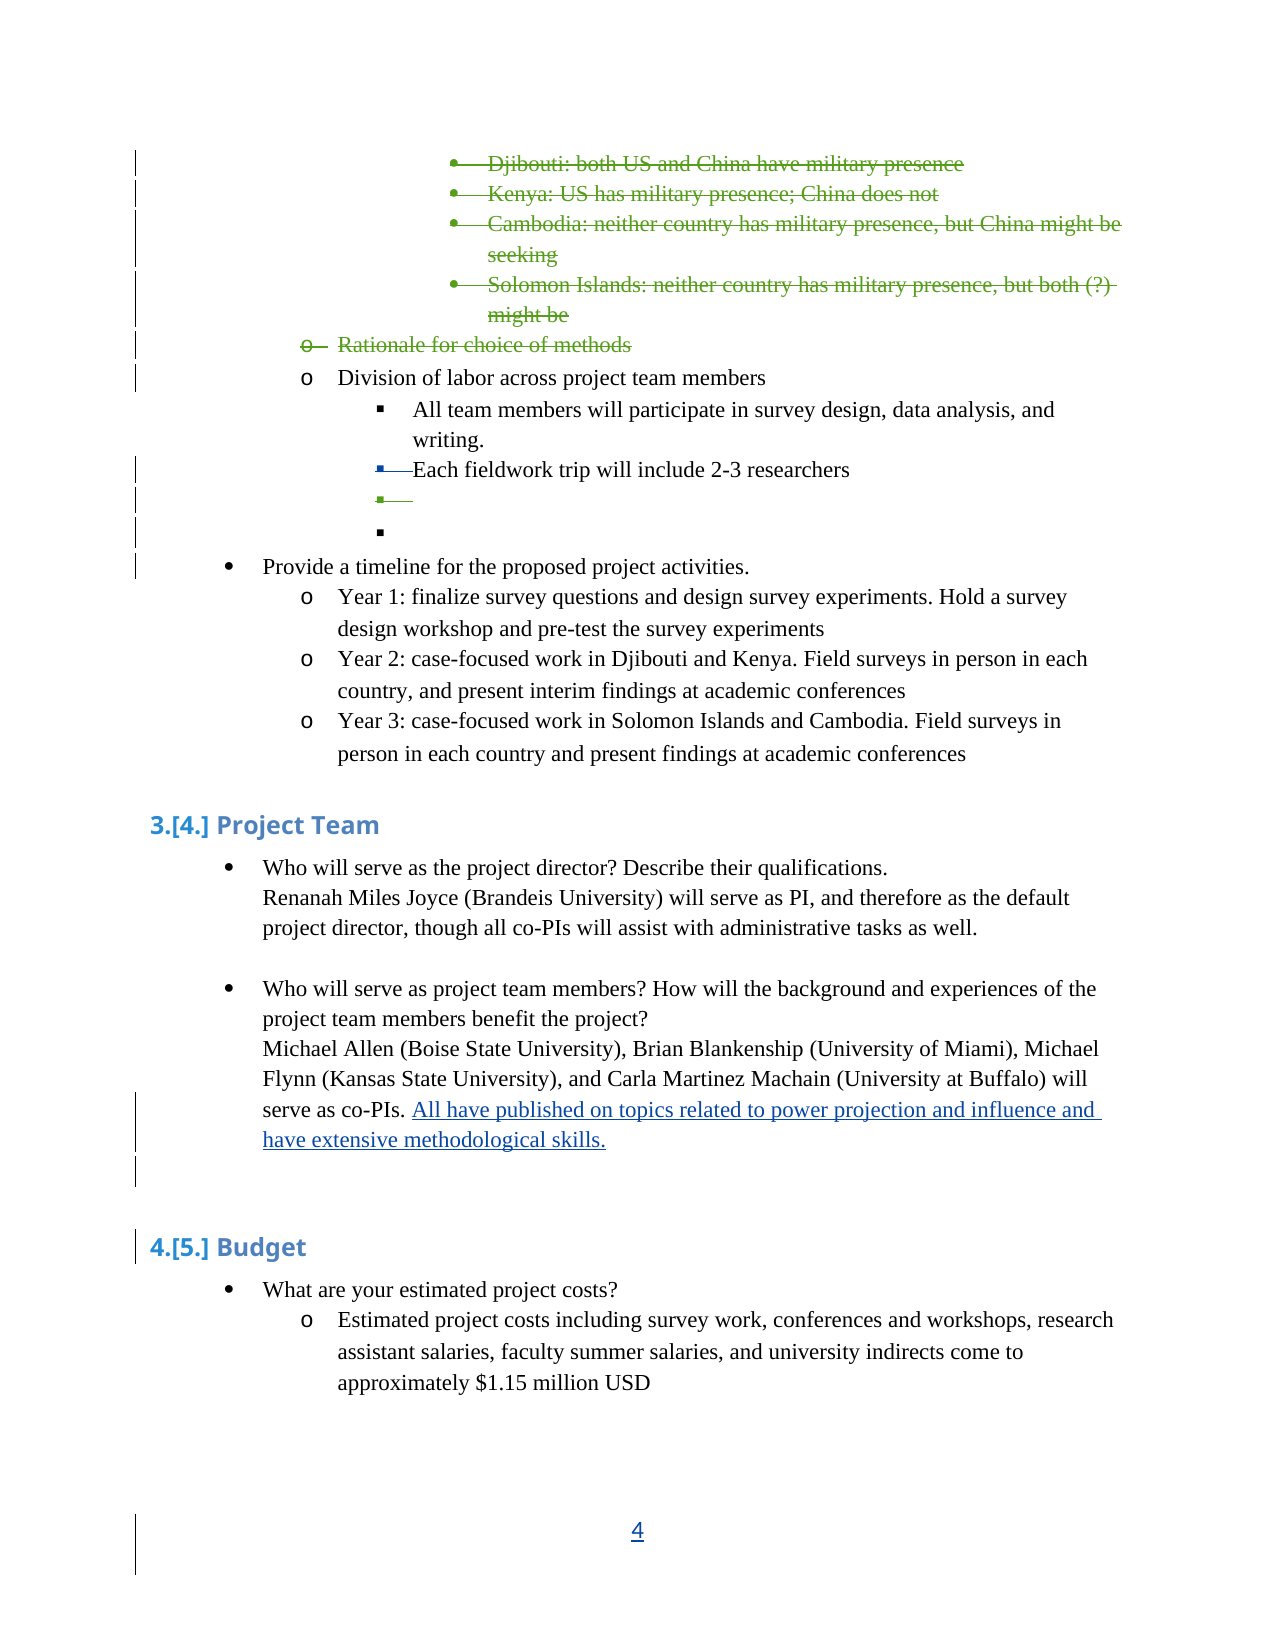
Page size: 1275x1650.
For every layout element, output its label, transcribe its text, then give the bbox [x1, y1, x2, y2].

list Provide a timeline for the proposed project activities. [225, 553, 1125, 579]
list Division of labor across project team members [300, 364, 1125, 392]
list Renanah Miles Joyce (Brandeis University) will serve as PI, and therefore as the default project director, though all co-PIs will assist with administrative tasks as well. [262, 884, 1125, 941]
list Each fieldwork trip will include 2-3 researchers [375, 456, 1125, 483]
subtitle Project Team [150, 807, 1125, 841]
list What are your estimated project costs? [225, 1276, 1125, 1302]
list Who will serve as the project director? Describe their qualifications. [225, 854, 1125, 880]
list Year 1: finalize survey questions and design survey experiments. Hold a survey design workshop and pre-test the survey experiments [300, 583, 1125, 641]
list Who will serve as project team members? How will the background and experiences of the project team members benefit the project? [225, 975, 1125, 1031]
subtitle Budget [150, 1229, 1125, 1263]
list All team members will participate in survey design, data analysis, and writing. [375, 396, 1125, 453]
list Year 3: case-focused work in Solomon Islands and Cambodia. Field surveys in person in each country and present findings at academic conferences [300, 708, 1125, 766]
list Year 2: case-focused work in Djibouti and Kenya. Field surveys in person in each country, and present interim findings at academic conferences [300, 645, 1125, 704]
list Estimated project costs including survey work, conferences and workshops, research assistant salaries, faculty summer salaries, and university indirects come to approximately $1.15 million USD [300, 1306, 1125, 1395]
list Michael Allen (Boise State University), Brian Blankenship (University of Miami), Michael Flynn (Kansas State University), and Carla Martinez Machain (University at Buffalo) will serve as co-PIs. [262, 1035, 1125, 1152]
